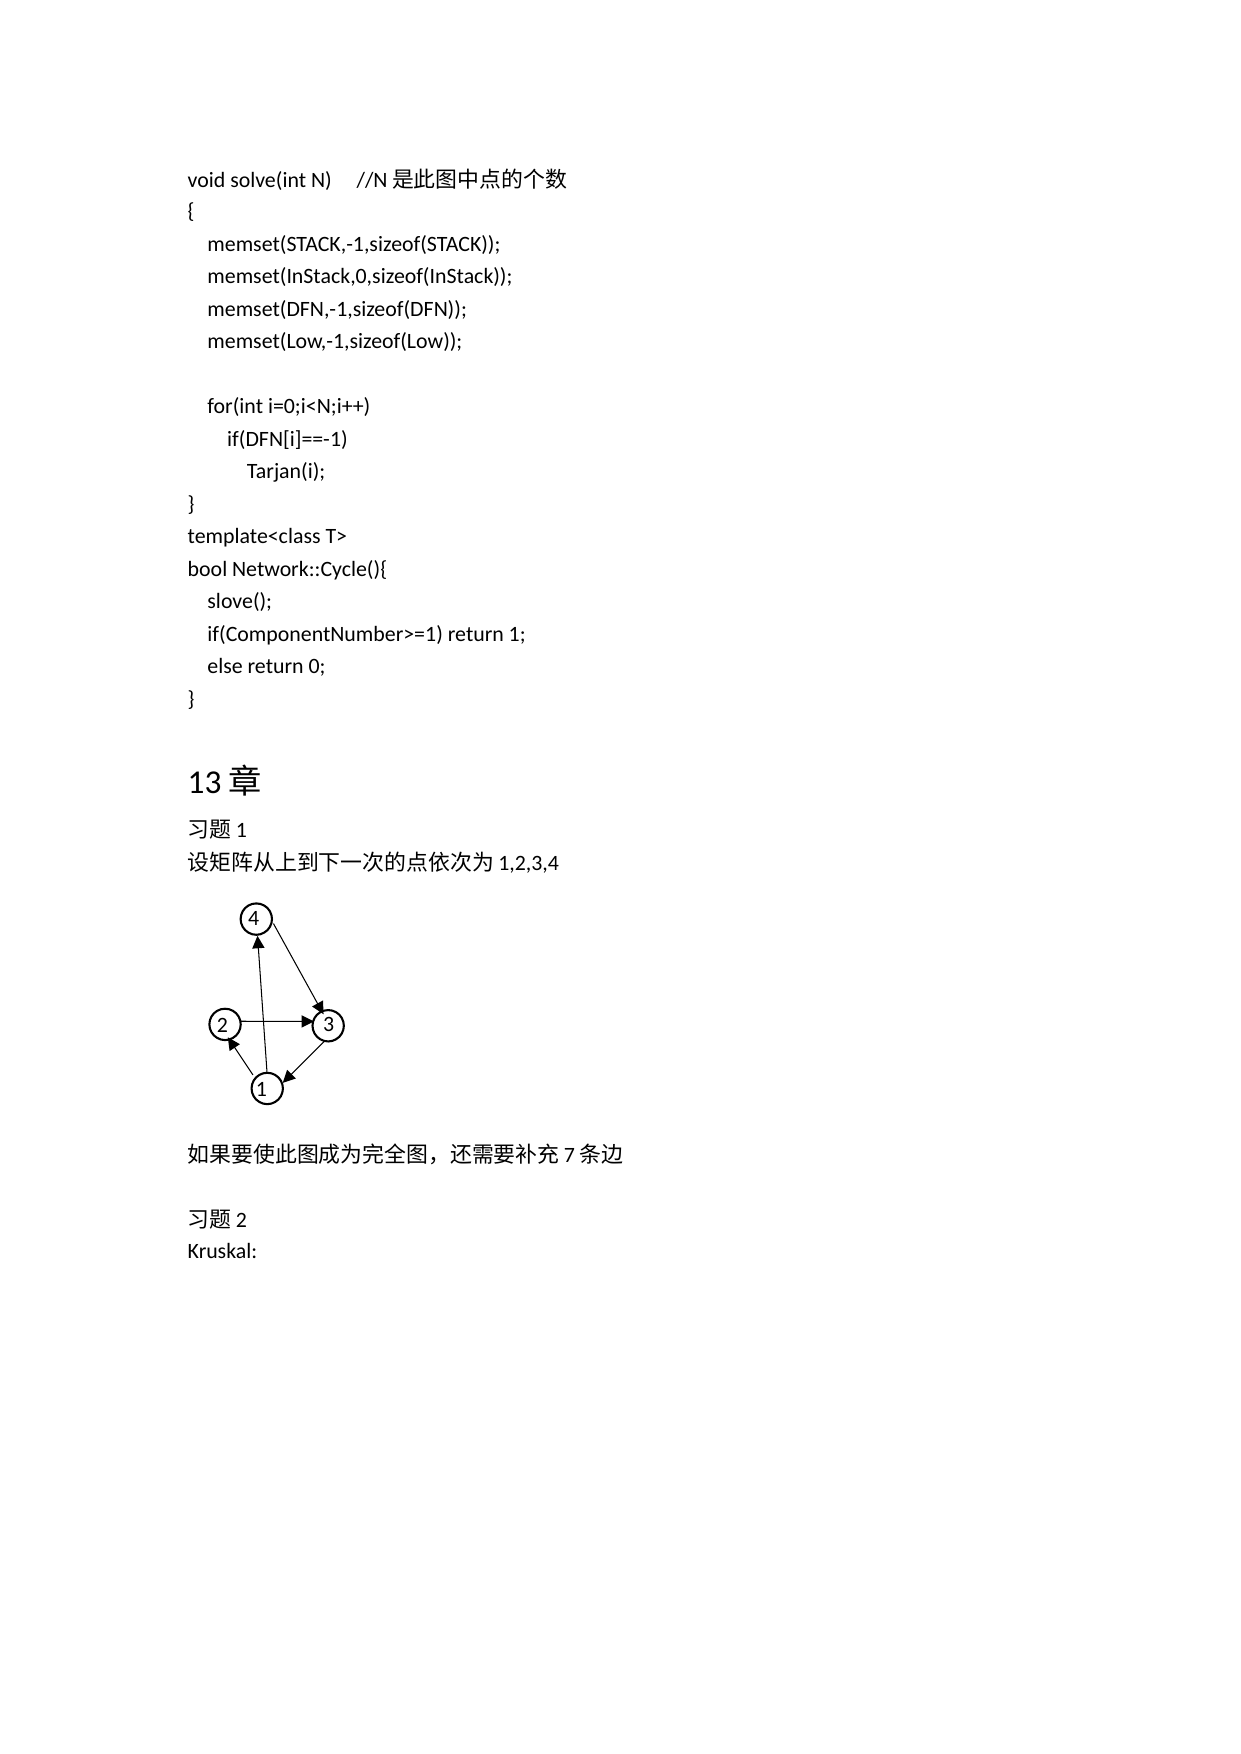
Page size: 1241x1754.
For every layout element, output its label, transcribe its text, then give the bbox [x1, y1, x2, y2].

text if(ComponentNumber>=1) return 1; [187, 617, 1053, 649]
text for(int i=0;i<N;i++) [187, 389, 1053, 422]
text } [187, 682, 1053, 714]
text bool Network::Cycle(){ [187, 552, 1053, 584]
text memset(InStack,0,sizeof(InStack)); [187, 259, 1053, 292]
text } [187, 487, 1053, 519]
text 设矩阵从上到下一次的点依次为1,2,3,4 [187, 844, 1053, 877]
text slove(); [187, 584, 1053, 617]
text memset(Low,-1,sizeof(Low)); [187, 324, 1053, 357]
text template<class T> [187, 519, 1053, 552]
text 习题2 [187, 1202, 1053, 1234]
text memset(STACK,-1,sizeof(STACK)); [187, 227, 1053, 259]
text 习题1 [187, 812, 1053, 844]
text { [187, 194, 1053, 227]
text Kruskal: [187, 1234, 1053, 1267]
text else return 0; [187, 649, 1053, 682]
text 如果要使此图成为完全图，还需要补充7条边 [187, 1137, 1053, 1169]
text void solve(int N) //N是此图中点的个数 [187, 162, 1053, 194]
text 13章 [187, 747, 1053, 812]
text if(DFN[i]==-1) [187, 422, 1053, 454]
text Tarjan(i); [187, 454, 1053, 487]
text memset(DFN,-1,sizeof(DFN)); [187, 292, 1053, 324]
